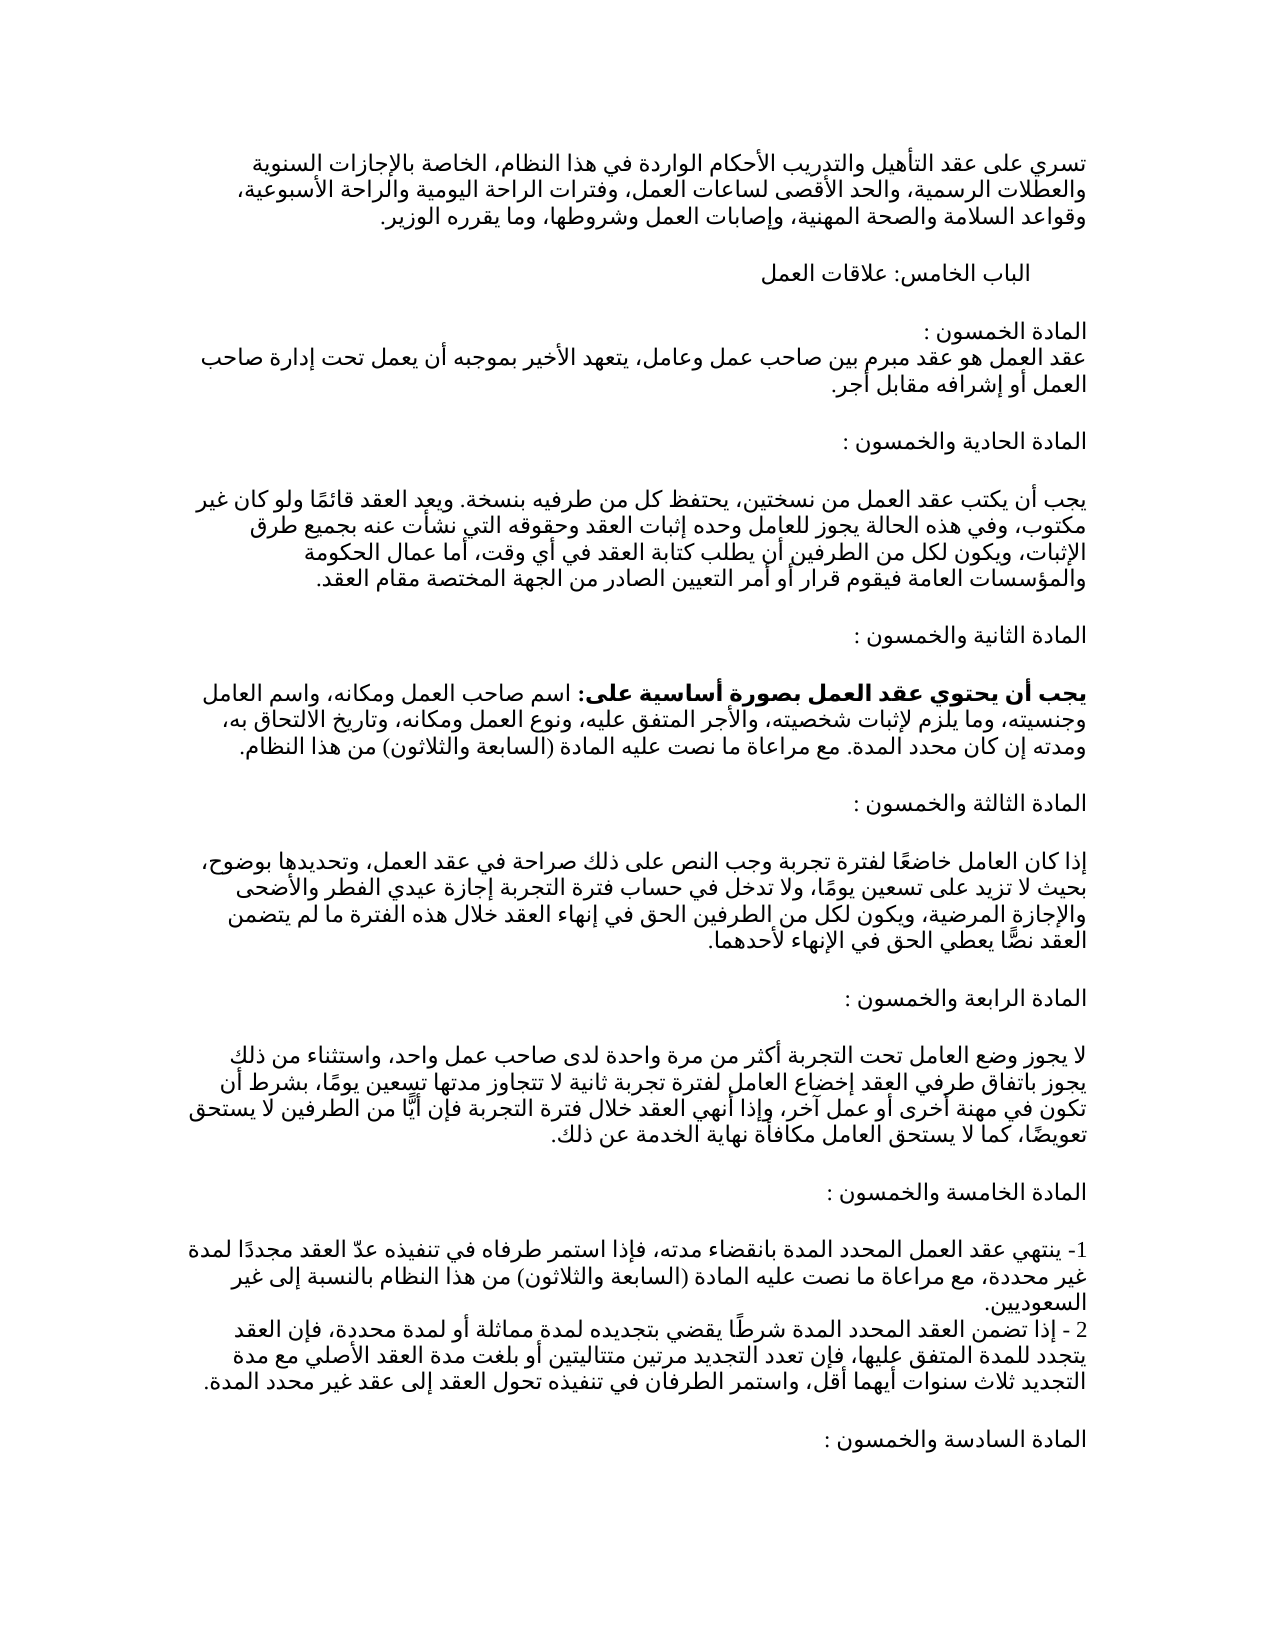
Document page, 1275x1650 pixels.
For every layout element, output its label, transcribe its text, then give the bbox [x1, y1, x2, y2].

text المادة الخامسة والخمسون : [187, 1179, 1087, 1205]
text 2 - إذا تضمن العقد المحدد المدة شرطًا يقضي بتجديده لمدة مماثلة أو لمدة محددة، فإن العقد يتجدد للمدة المتفق عليها، فإن تعدد التجديد مرتين متتاليتين أو بلغت مدة العقد الأصلي مع مدة التجديد ثلاث سنوات أيهما أقل، واستمر الطرفان في تنفيذه تحول العقد إلى عقد غير محدد المدة. [187, 1316, 1087, 1395]
text المادة الخمسون : [187, 318, 1087, 344]
text 1- ينتهي عقد العمل المحدد المدة بانقضاء مدته، فإذا استمر طرفاه في تنفيذه عدّ العقد مجددًا لمدة غير محددة، مع مراعاة ما نصت عليه المادة (السابعة والثلاثون) من هذا النظام بالنسبة إلى غير السعوديين. [187, 1237, 1087, 1316]
text المادة الرابعة والخمسون : [187, 985, 1087, 1011]
text تسري على عقد التأهيل والتدريب الأحكام الواردة في هذا النظام، الخاصة بالإجازات السنوية والعطلات الرسمية، والحد الأقصى لساعات العمل، وفترات الراحة اليومية والراحة الأسبوعية، وقواعد السلامة والصحة المهنية، وإصابات العمل وشروطها، وما يقرره الوزير. [187, 150, 1087, 229]
text المادة الثانية والخمسون : [187, 622, 1087, 649]
text لا يجوز وضع العامل تحت التجربة أكثر من مرة واحدة لدى صاحب عمل واحد، واستثناء من ذلك يجوز باتفاق طرفي العقد إخضاع العامل لفترة تجربة ثانية لا تتجاوز مدتها تسعين يومًا، بشرط أن تكون في مهنة أخرى أو عمل آخر، وإذا أنهي العقد خلال فترة التجربة فإن أيًّا من الطرفين لا يستحق تعويضًا، كما لا يستحق العامل مكافأة نهاية الخدمة عن ذلك. [187, 1042, 1087, 1148]
text المادة السادسة والخمسون : [187, 1426, 1087, 1452]
text المادة الثالثة والخمسون : [187, 790, 1087, 817]
text يجب أن يحتوي عقد العمل بصورة أساسية على: اسم صاحب العمل ومكانه، واسم العامل وجنسيته، وما يلزم لإثبات شخصيته، والأجر المتفق عليه، ونوع العمل ومكانه، وتاريخ الالتحاق به، ومدته إن كان محدد المدة. مع مراعاة ما نصت عليه المادة (السابعة والثلاثون) من هذا النظام. [187, 680, 1087, 759]
text يجب أن يكتب عقد العمل من نسختين، يحتفظ كل من طرفيه بنسخة. ويعد العقد قائمًا ولو كان غير مكتوب، وفي هذه الحالة يجوز للعامل وحده إثبات العقد وحقوقه التي نشأت عنه بجميع طرق الإثبات، ويكون لكل من الطرفين أن يطلب كتابة العقد في أي وقت، أما عمال الحكومة والمؤسسات العامة فيقوم قرار أو أمر التعيين الصادر من الجهة المختصة مقام العقد. [187, 486, 1087, 591]
text عقد العمل هو عقد مبرم بين صاحب عمل وعامل، يتعهد الأخير بموجبه أن يعمل تحت إدارة صاحب العمل أو إشرافه مقابل أجر. [187, 344, 1087, 397]
text إذا كان العامل خاضعًا لفترة تجربة وجب النص على ذلك صراحة في عقد العمل، وتحديدها بوضوح، بحيث لا تزيد على تسعين يومًا، ولا تدخل في حساب فترة التجربة إجازة عيدي الفطر والأضحى والإجازة المرضية، ويكون لكل من الطرفين الحق في إنهاء العقد خلال هذه الفترة ما لم يتضمن العقد نصًّا يعطي الحق في الإنهاء لأحدهما. [187, 848, 1087, 953]
text المادة الحادية والخمسون : [187, 428, 1087, 454]
text الباب الخامس: علاقات العمل [187, 260, 1031, 287]
